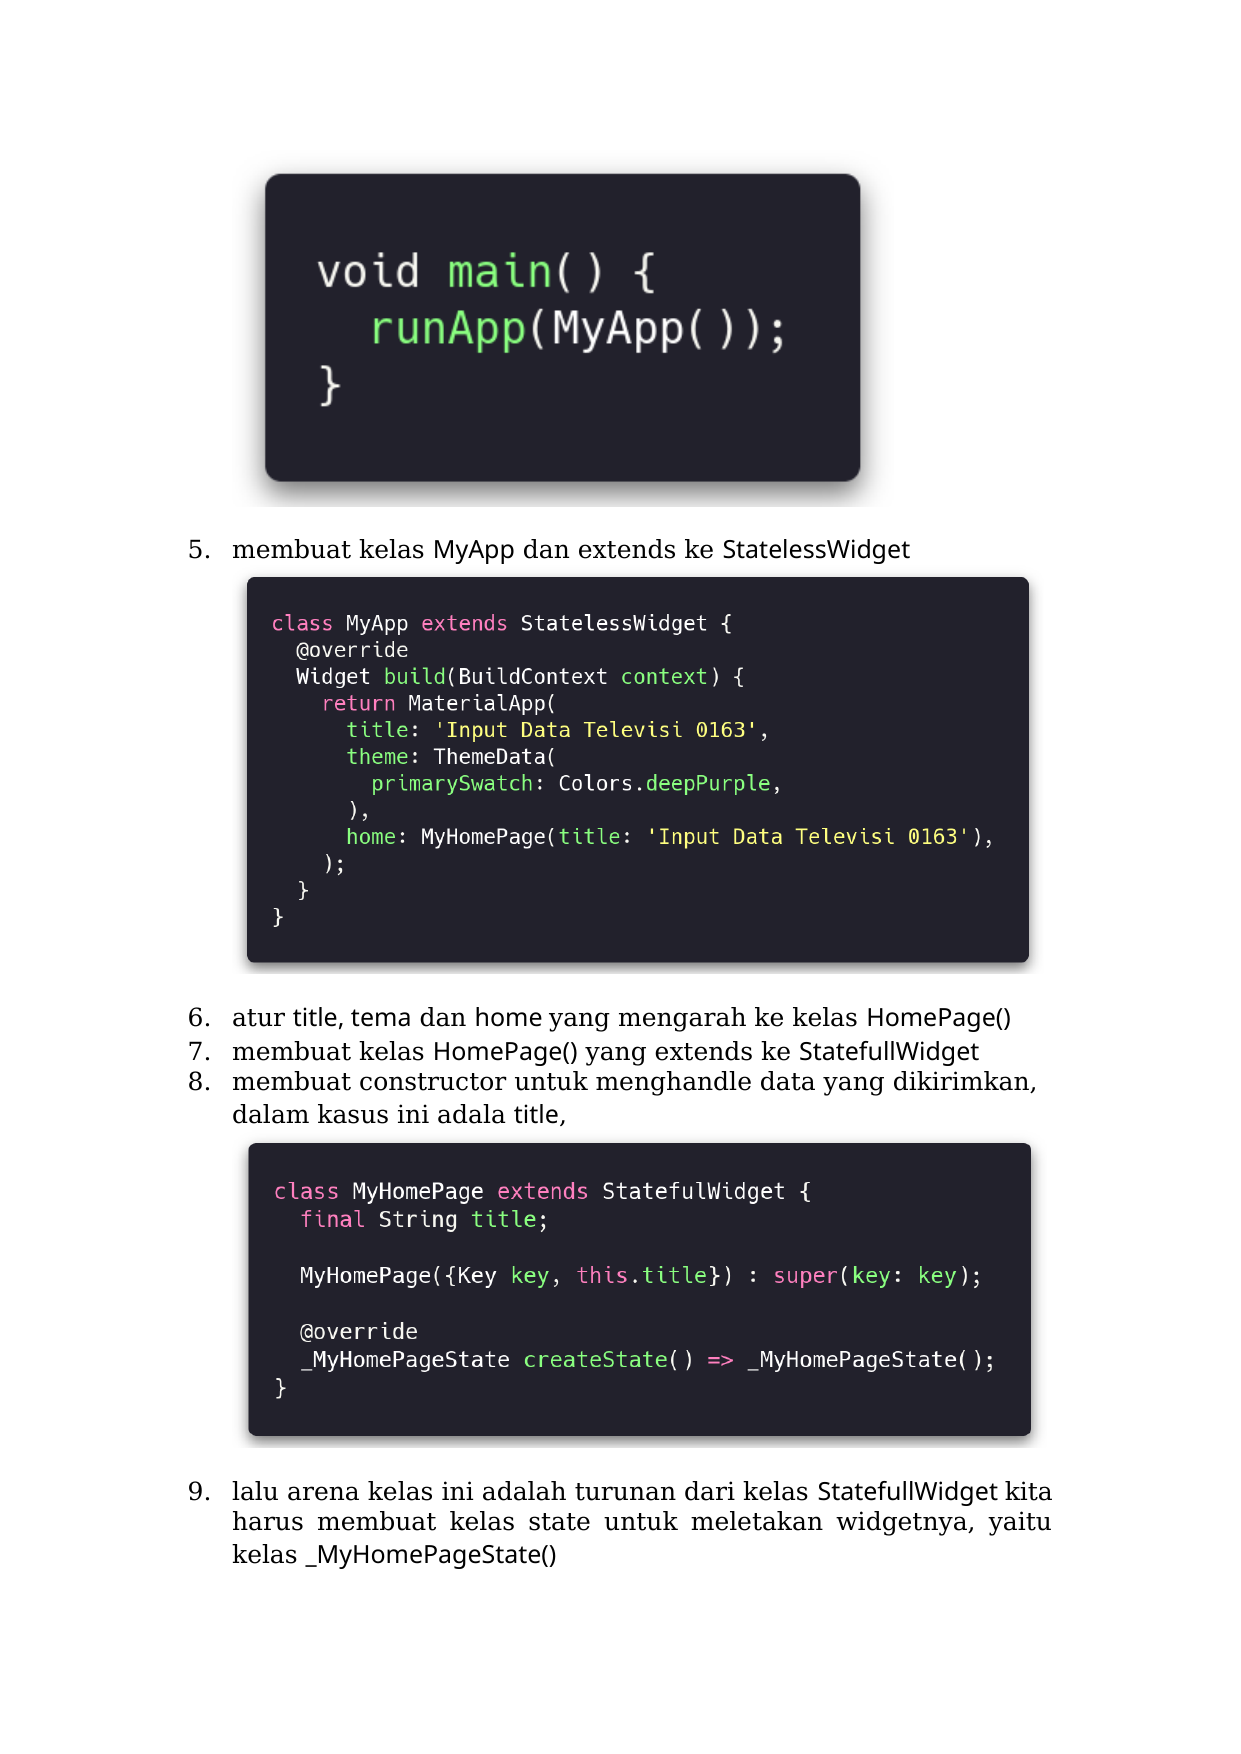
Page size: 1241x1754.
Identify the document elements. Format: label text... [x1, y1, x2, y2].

list lalu arena kelas ini adalah turunan dari kelas StatefullWidget kita harus membuat kelas state untuk meletakan widgetnya, yaitu kelas _MyHomePageState() [187, 1473, 1053, 1571]
picture [231, 565, 1044, 974]
picture [231, 150, 895, 507]
picture [231, 1130, 1048, 1448]
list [187, 150, 1053, 532]
list membuat kelas HomePage() yang extends ke StatefullWidget [187, 1033, 1053, 1067]
list atur title, tema dan home yang mengarah ke kelas HomePage() [187, 999, 1053, 1033]
